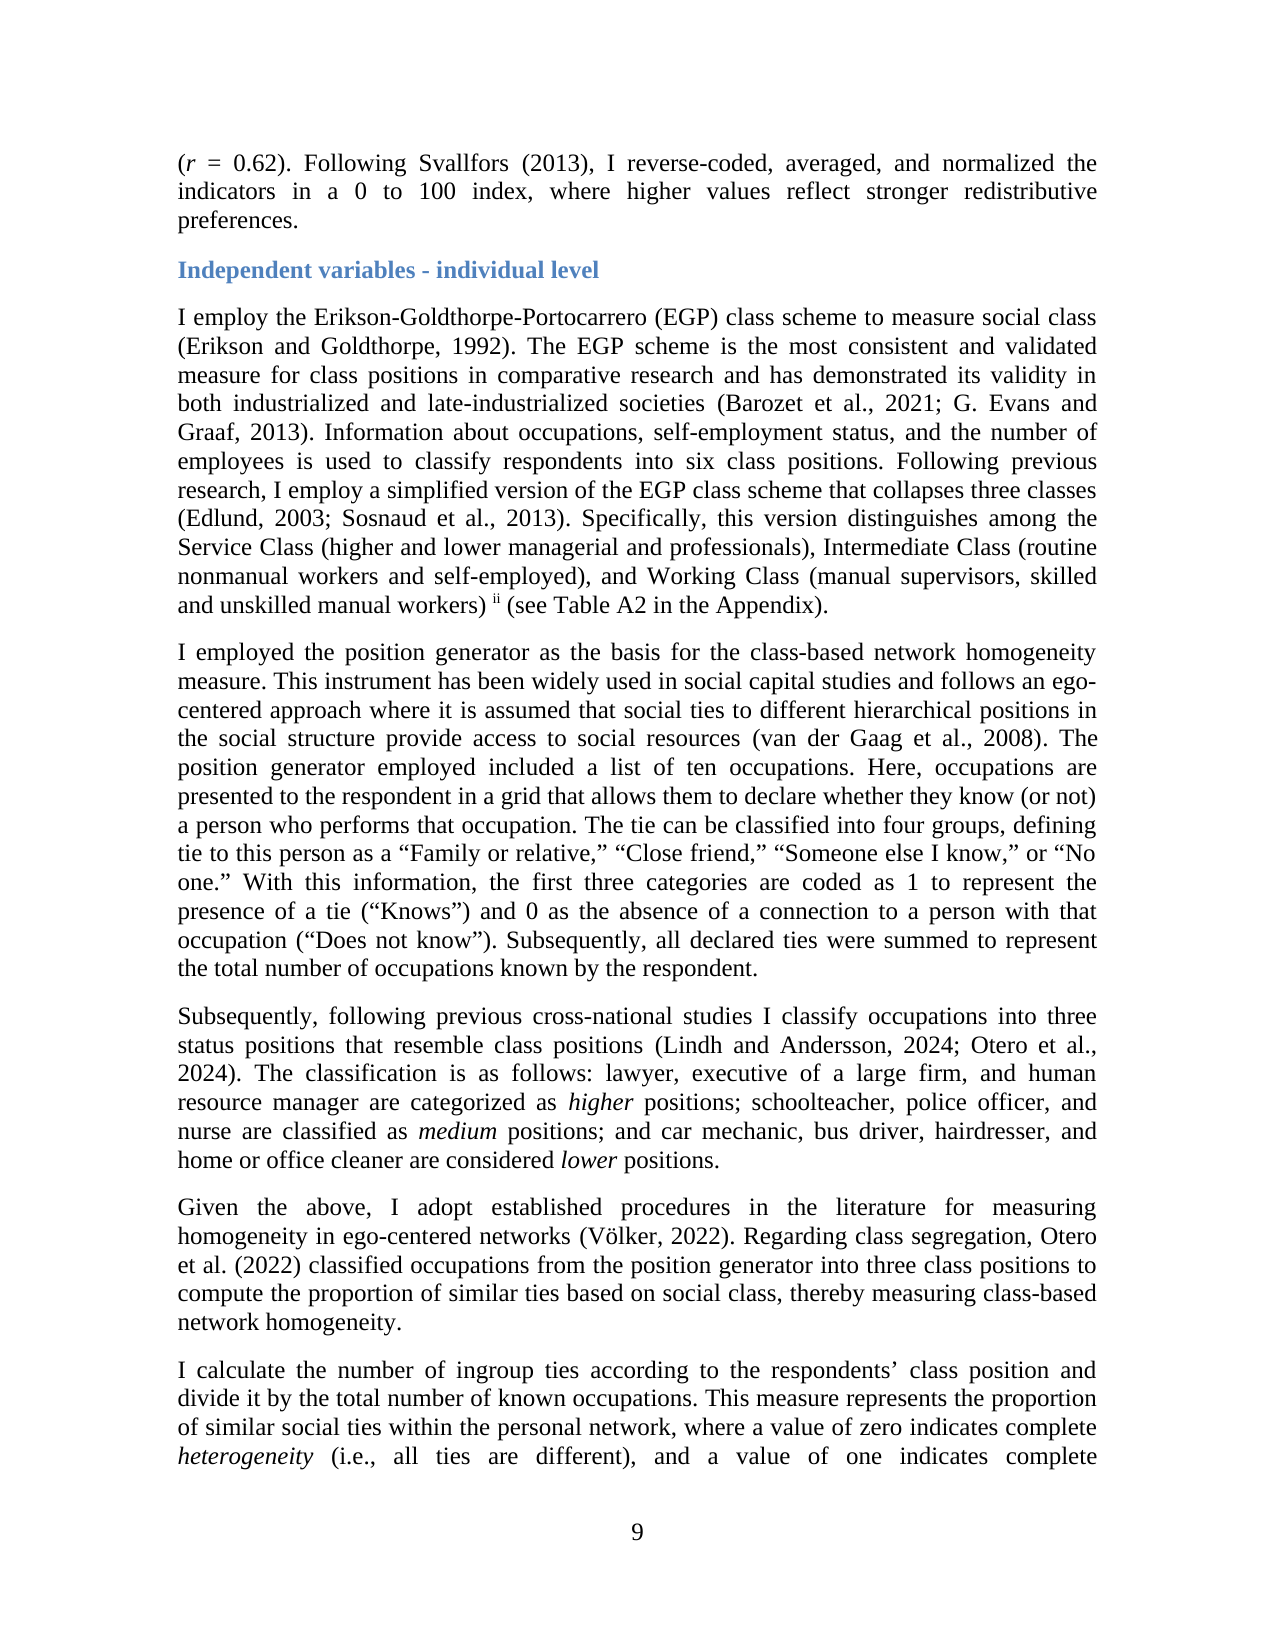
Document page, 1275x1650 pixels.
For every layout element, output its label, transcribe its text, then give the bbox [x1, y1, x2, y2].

text I employed the position generator as the basis for the class-based network homogeneity measure. This instrument has been widely used in social capital studies and follows an ego-centered approach where it is assumed that social ties to different hierarchical positions in the social structure provide access to social resources (van der Gaag et al., 2008). The position generator employed included a list of ten occupations. Here, occupations are presented to the respondent in a grid that allows them to declare whether they know (or not) a person who performs that occupation. The tie can be classified into four groups, defining tie to this person as a “Family or relative,” “Close friend,” “Someone else I know,” or “No one.” With this information, the first three categories are coded as 1 to represent the presence of a tie (“Knows”) and 0 as the absence of a connection to a person with that occupation (“Does not know”). Subsequently, all declared ties were summed to represent the total number of occupations known by the respondent. [177, 637, 1098, 982]
text Given the above, I adopt established procedures in the literature for measuring homogeneity in ego-centered networks (Völker, 2022). Regarding class segregation, Otero et al. (2022) classified occupations from the position generator into three class positions to compute the proportion of similar ties based on social class, thereby measuring class-based network homogeneity. [177, 1192, 1098, 1336]
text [177, 148, 1098, 234]
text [177, 1355, 1098, 1470]
text I employ the Erikson-Goldthorpe-Portocarrero (EGP) class scheme to measure social class (Erikson and Goldthorpe, 1992). The EGP scheme is the most consistent and validated measure for class positions in comparative research and has demonstrated its validity in both industrialized and late-industrialized societies (Barozet et al., 2021; G. Evans and Graaf, 2013). Information about occupations, self-employment status, and the number of employees is used to classify respondents into six class positions. Following previous research, I employ a simplified version of the EGP class scheme that collapses three classes (Edlund, 2003; Sosnaud et al., 2013). Specifically, this version distinguishes among the Service Class (higher and lower managerial and professionals), Intermediate Class (routine nonmanual workers and self-employed), and Working Class (manual supervisors, skilled and unskilled manual workers) (see Table A2 in the Appendix). [177, 302, 1098, 618]
subtitle Independent variables - individual level [177, 255, 1098, 283]
text Subsequently, following previous cross-national studies I classify occupations into three status positions that resemble class positions (Lindh and Andersson, 2024; Otero et al., 2024). The classification is as follows: lawyer, executive of a large firm, and human resource manager are categorized as higher positions; schoolteacher, police officer, and nurse are classified as medium positions; and car mechanic, bus driver, hairdresser, and home or office cleaner are considered lower positions. [177, 1001, 1098, 1173]
